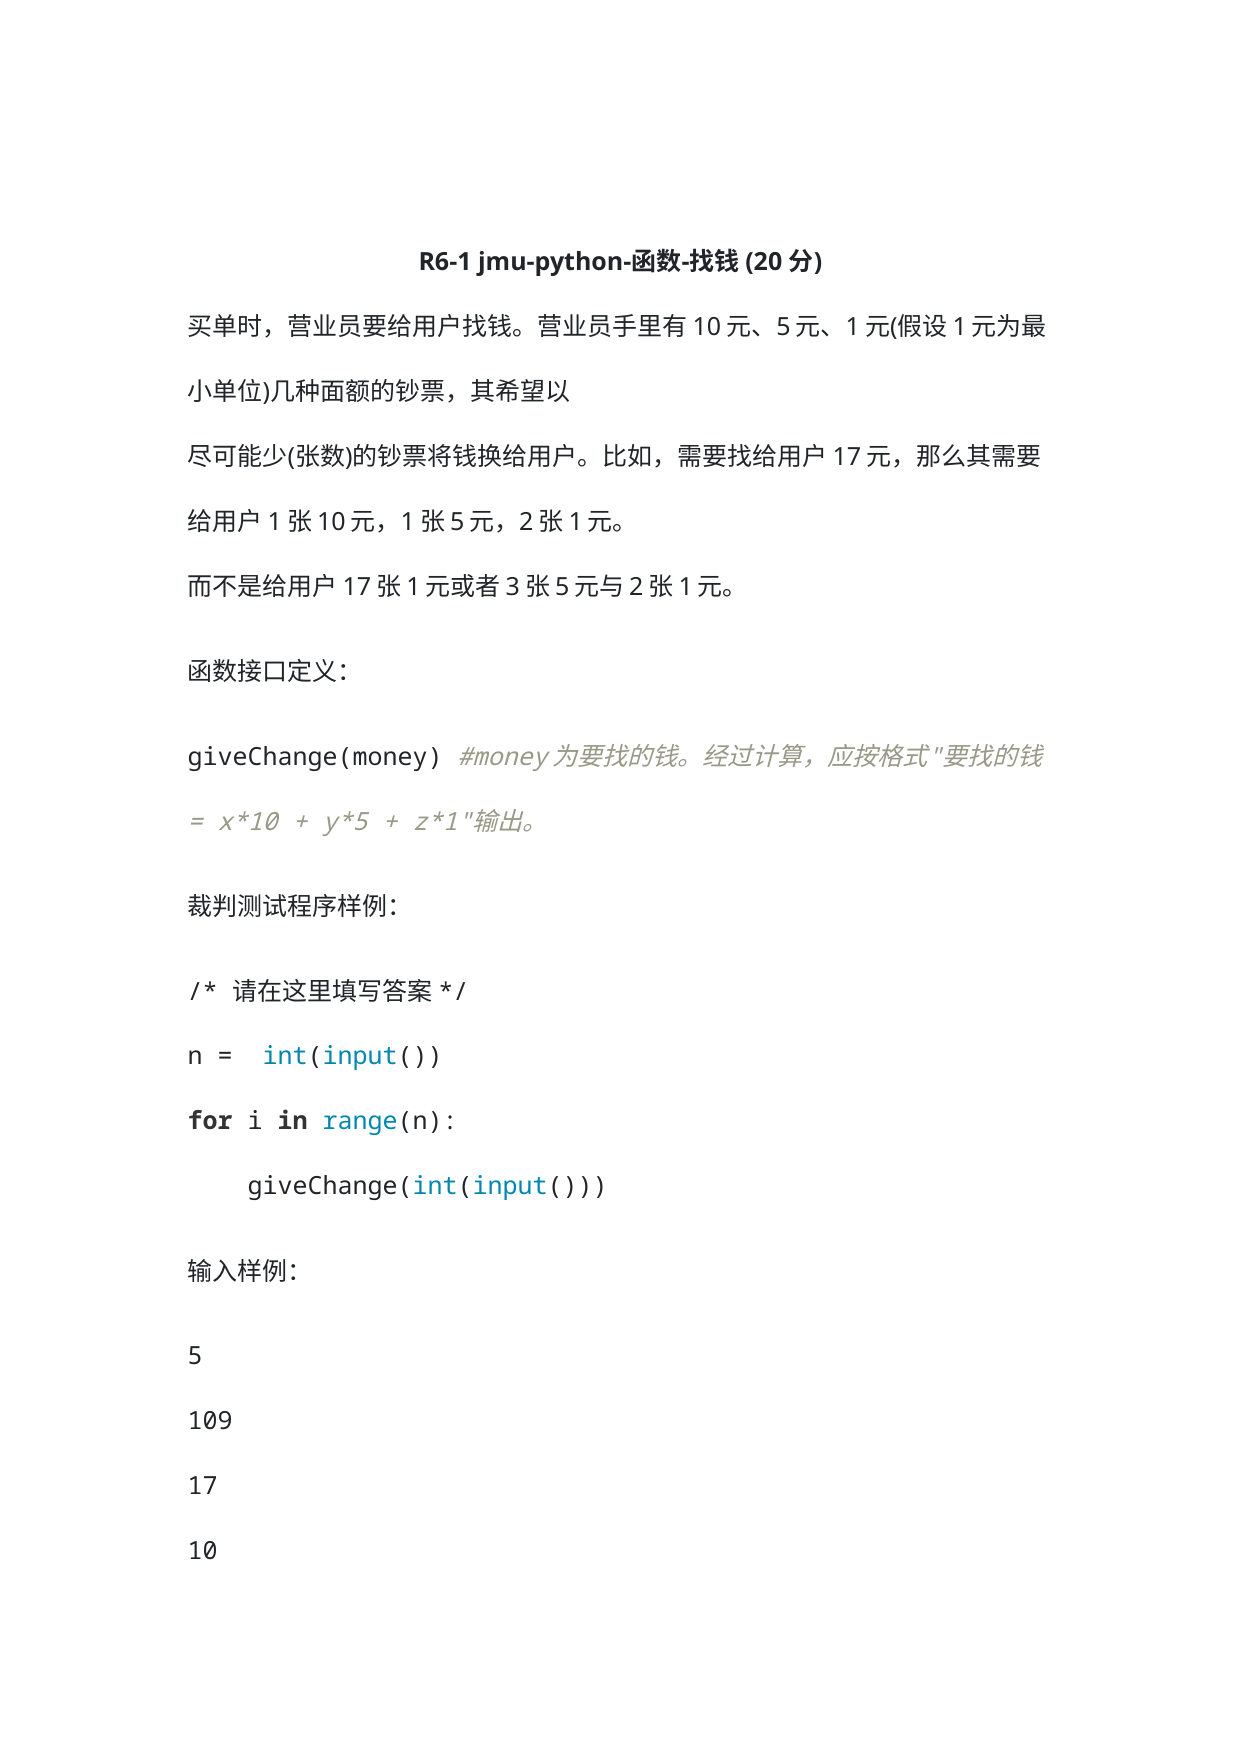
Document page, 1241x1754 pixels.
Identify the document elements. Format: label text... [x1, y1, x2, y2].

text 10 [187, 1517, 1053, 1582]
text giveChange(money) #money为要找的钱。经过计算，应按格式"要找的钱 = x*10 + y*5 + z*1"输出。 [187, 722, 1053, 852]
text 买单时，营业员要给用户找钱。营业员手里有10元、5元、1元(假设1元为最小单位)几种面额的钞票，其希望以 尽可能少(张数)的钞票将钱换给用户。比如，需要找给用户17元，那么其需要给用户1张10元，1张5元，2张1元。 而不是给用户17张1元或者3张5元与2张1元。 [187, 292, 1053, 617]
subtitle 裁判测试程序样例： [187, 872, 1053, 937]
text 109 [187, 1387, 1053, 1452]
text giveChange(int(input())) [187, 1152, 1053, 1217]
text n = int(input()) [187, 1022, 1053, 1087]
text 17 [187, 1452, 1053, 1517]
text R6-1 jmu-python-函数-找钱 (20 分) [187, 227, 1053, 292]
subtitle 函数接口定义： [187, 637, 1053, 702]
text for i in range(n): [187, 1087, 1053, 1152]
text 5 [187, 1322, 1053, 1387]
text /* 请在这里填写答案 */ [187, 957, 1053, 1022]
subtitle 输入样例： [187, 1237, 1053, 1302]
